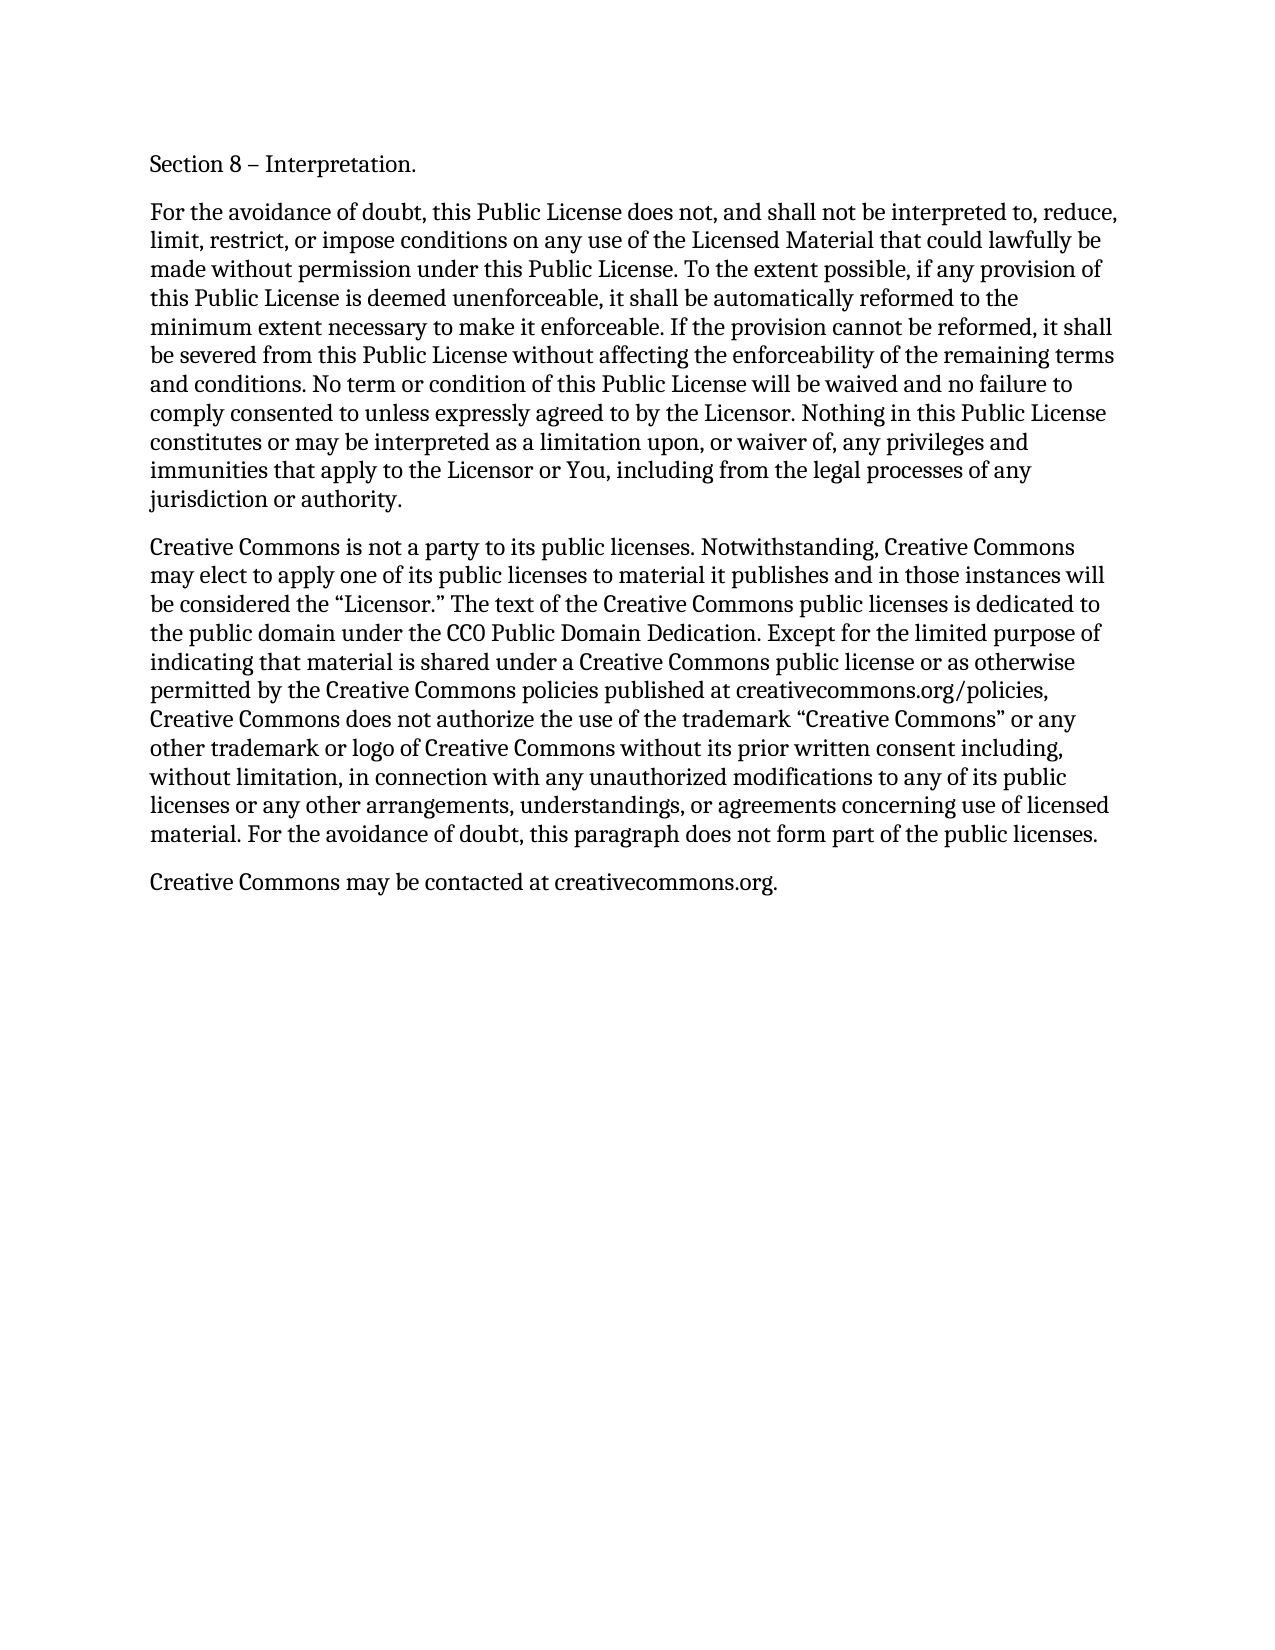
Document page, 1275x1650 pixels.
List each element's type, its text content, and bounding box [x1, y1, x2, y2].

text For the avoidance of doubt, this Public License does not, and shall not be interpreted to, reduce, limit, restrict, or impose conditions on any use of the Licensed Material that could lawfully be made without permission under this Public License. To the extent possible, if any provision of this Public License is deemed unenforceable, it shall be automatically reformed to the minimum extent necessary to make it enforceable. If the provision cannot be reformed, it shall be severed from this Public License without affecting the enforceability of the remaining terms and conditions. No term or condition of this Public License will be waived and no failure to comply consented to unless expressly agreed to by the Licensor. Nothing in this Public License constitutes or may be interpreted as a limitation upon, or waiver of, any privileges and immunities that apply to the Licensor or You, including from the legal processes of any jurisdiction or authority. [150, 197, 1125, 514]
text Creative Commons is not a party to its public licenses. Notwithstanding, Creative Commons may elect to apply one of its public licenses to material it publishes and in those instances will be considered the “Licensor.” The text of the Creative Commons public licenses is dedicated to the public domain under the CC0 Public Domain Dedication. Except for the limited purpose of indicating that material is shared under a Creative Commons public license or as otherwise permitted by the Creative Commons policies published at creativecommons.org/policies, Creative Commons does not authorize the use of the trademark “Creative Commons” or any other trademark or logo of Creative Commons without its prior written consent including, without limitation, in connection with any unauthorized modifications to any of its public licenses or any other arrangements, understandings, or agreements concerning use of licensed material. For the avoidance of doubt, this paragraph does not form part of the public licenses. [150, 532, 1125, 849]
text Section 8 – Interpretation. [150, 150, 1125, 179]
text Creative Commons may be contacted at creativecommons.org. [150, 867, 1125, 896]
